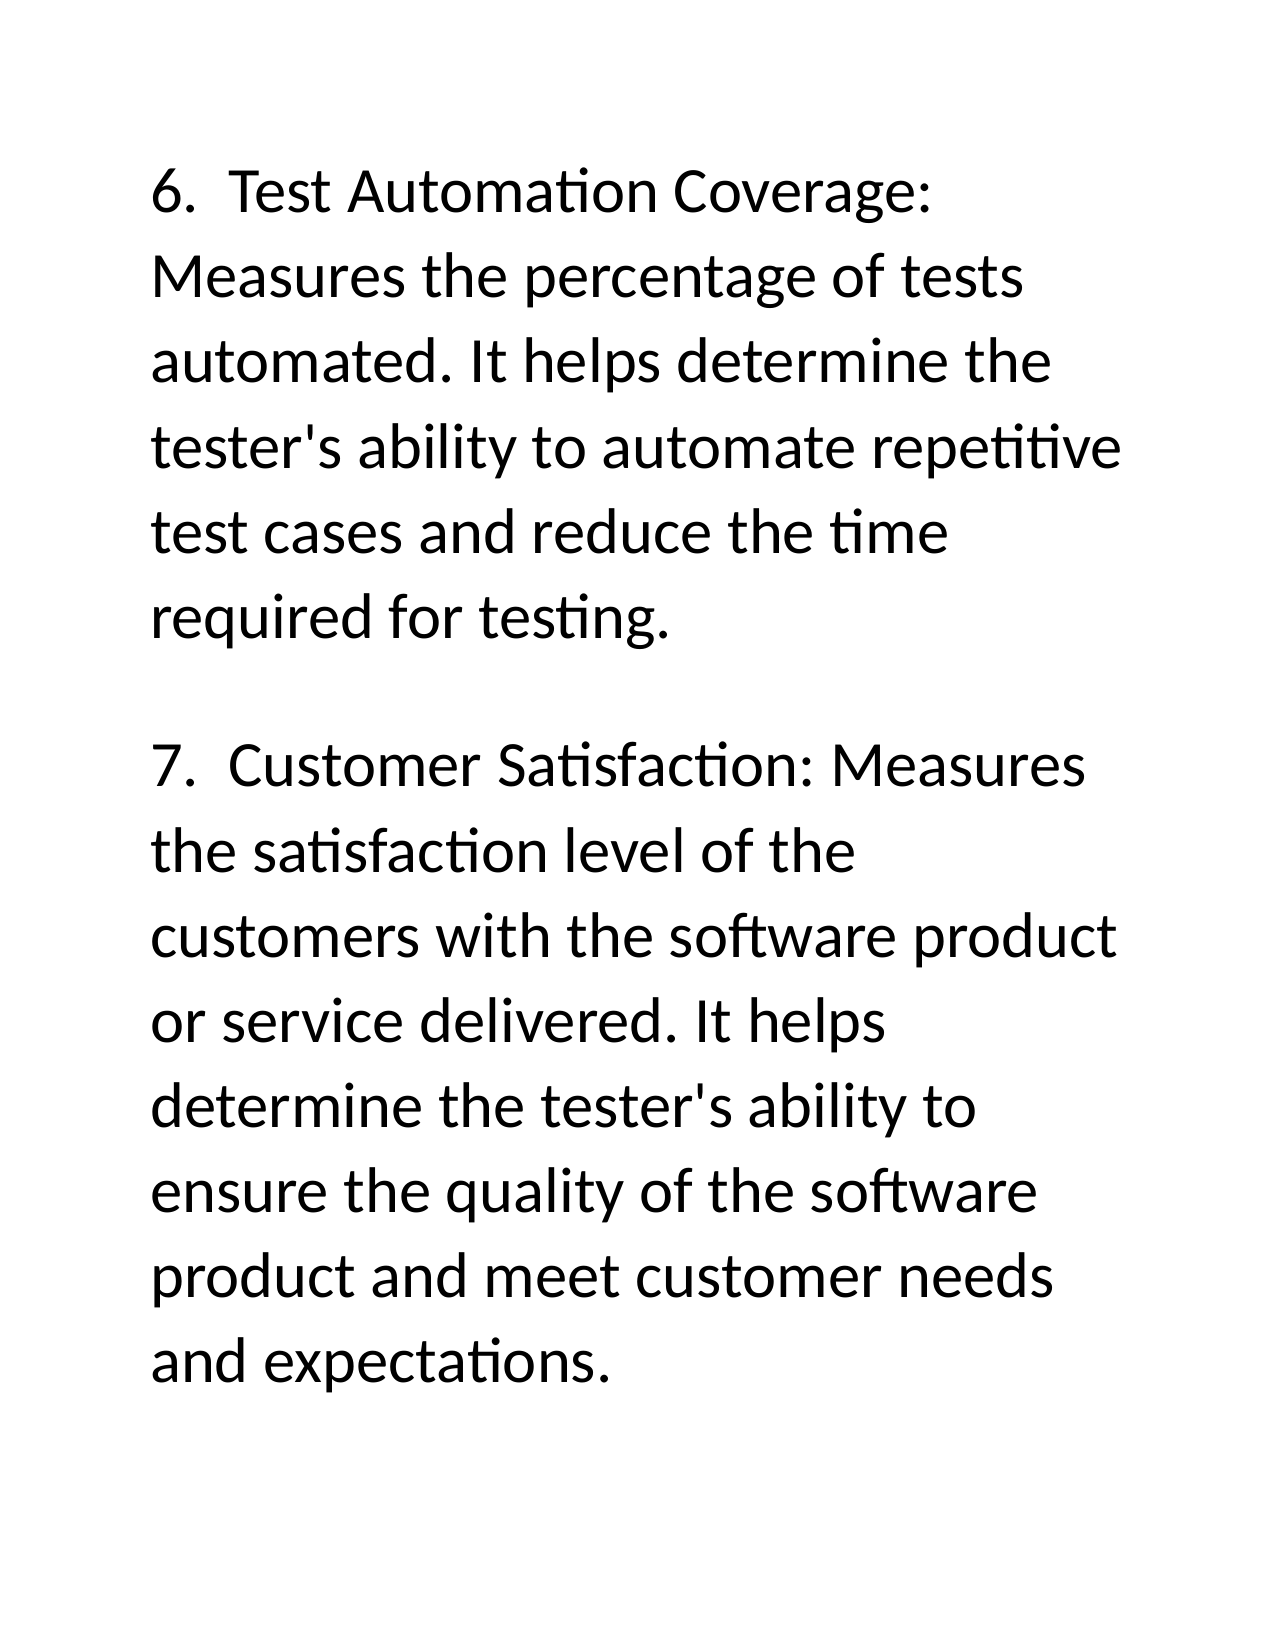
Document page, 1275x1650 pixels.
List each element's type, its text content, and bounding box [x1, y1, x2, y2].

text 7. Customer Satisfaction: Measures the satisfaction level of the customers with the software product or service delivered. It helps determine the tester's ability to ensure the quality of the software product and meet customer needs and expectations. [150, 724, 1125, 1399]
text 6. Test Automation Coverage: Measures the percentage of tests automated. It helps determine the tester's ability to automate repetitive test cases and reduce the time required for testing. [150, 150, 1125, 654]
